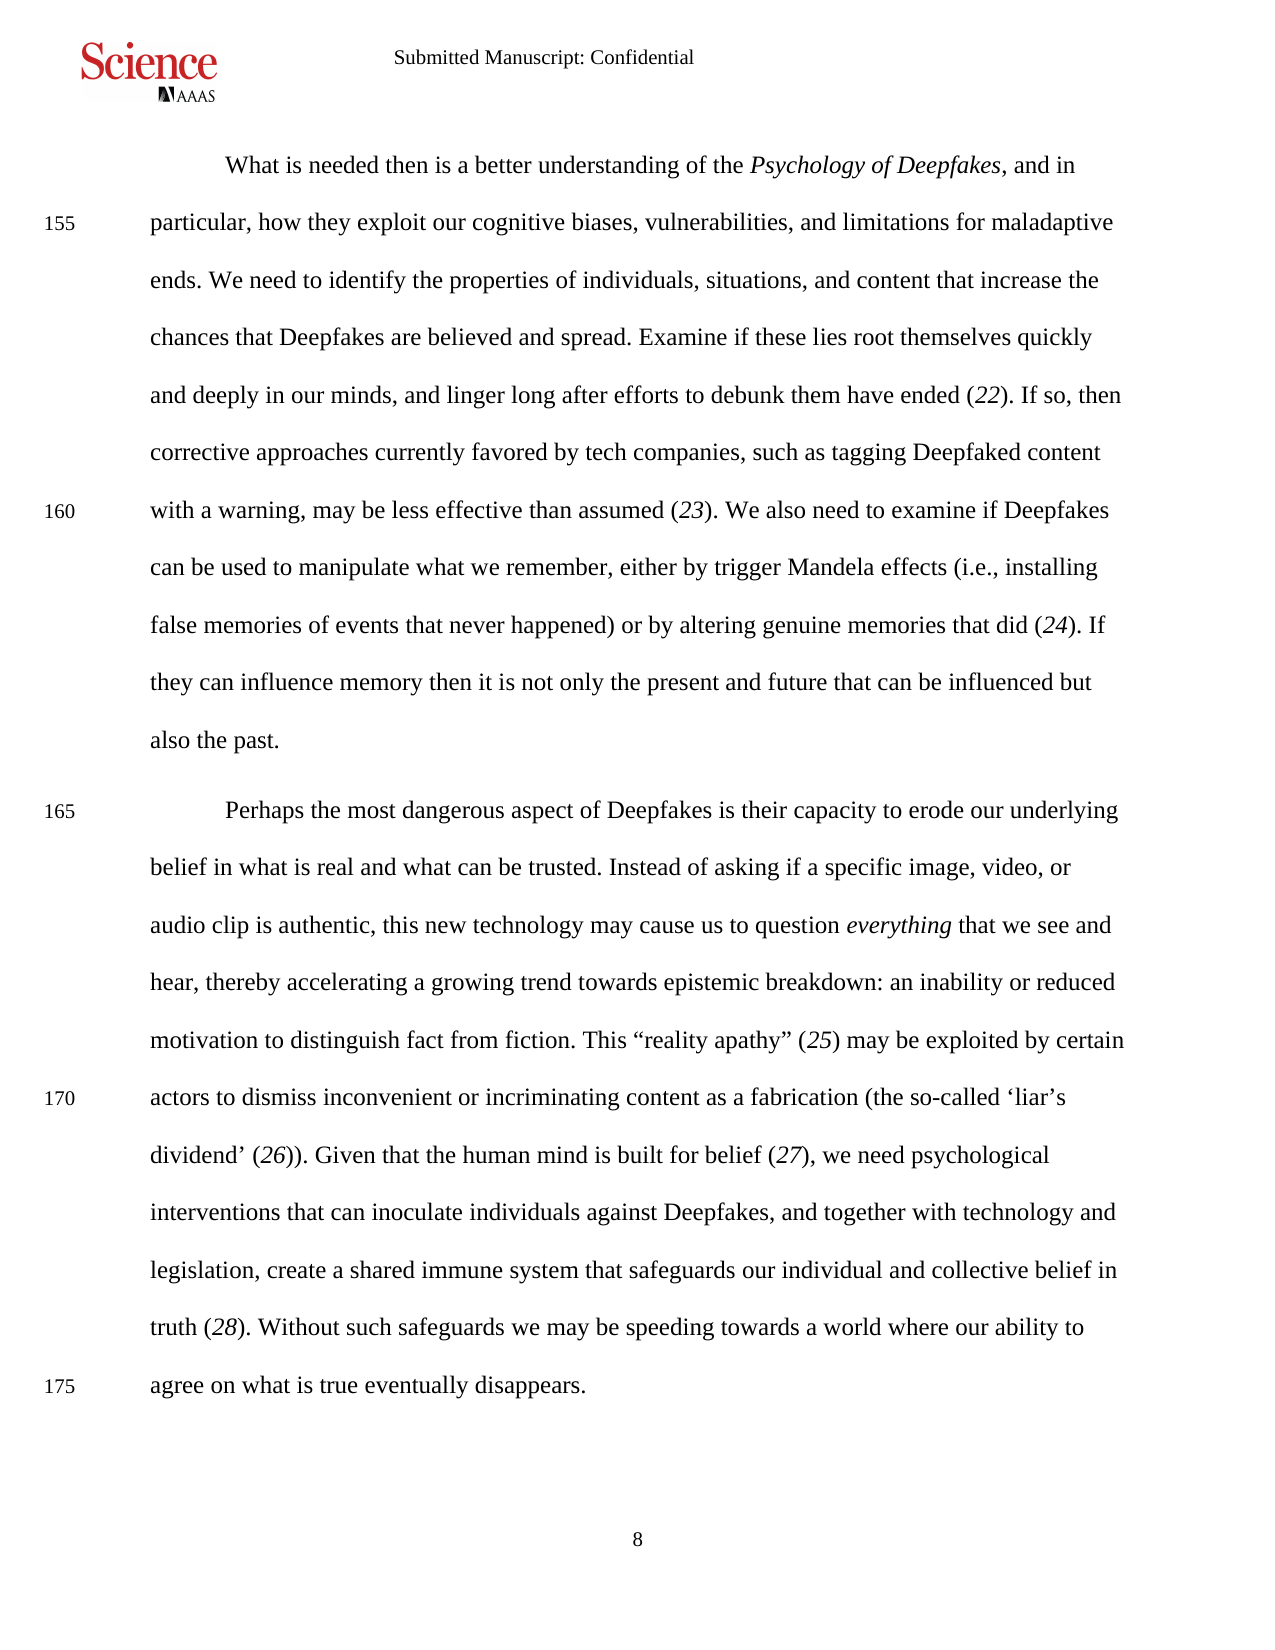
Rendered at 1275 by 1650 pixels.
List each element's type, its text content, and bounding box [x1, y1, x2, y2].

picture [81, 42, 217, 102]
text Perhaps the most dangerous aspect of Deepfakes is their capacity to erode our underlying belief in what is real and what can be trusted. Instead of asking if a specific image, video, or audio clip is authentic, this new technology may cause us to question everything that we see and hear, thereby accelerating a growing trend towards epistemic breakdown: an inability or reduced motivation to distinguish fact from fiction. This “reality apathy” (25) may be exploited by certain actors to dismiss inconvenient or incriminating content as a fabrication (the so-called ‘liar’s dividend’ (26)). Given that the human mind is built for belief (27), we need psychological interventions that can inoculate individuals against Deepfakes, and together with technology and legislation, create a shared immune system that safeguards our individual and collective belief in truth (28). Without such safeguards we may be speeding towards a world where our ability to agree on what is true eventually disappears. [150, 795, 1125, 1399]
text What is needed then is a better understanding of the Psychology of Deepfakes, and in particular, how they exploit our cognitive biases, vulnerabilities, and limitations for maladaptive ends. We need to identify the properties of individuals, situations, and content that increase the chances that Deepfakes are believed and spread. Examine if these lies root themselves quickly and deeply in our minds, and linger long after efforts to debunk them have ended (22). If so, then corrective approaches currently favored by tech companies, such as tagging Deepfaked content with a warning, may be less effective than assumed (23). We also need to examine if Deepfakes can be used to manipulate what we remember, either by trigger Mandela effects (i.e., installing false memories of events that never happened) or by altering genuine memories that did (24). If they can influence memory then it is not only the present and future that can be influenced but also the past. [150, 150, 1125, 754]
